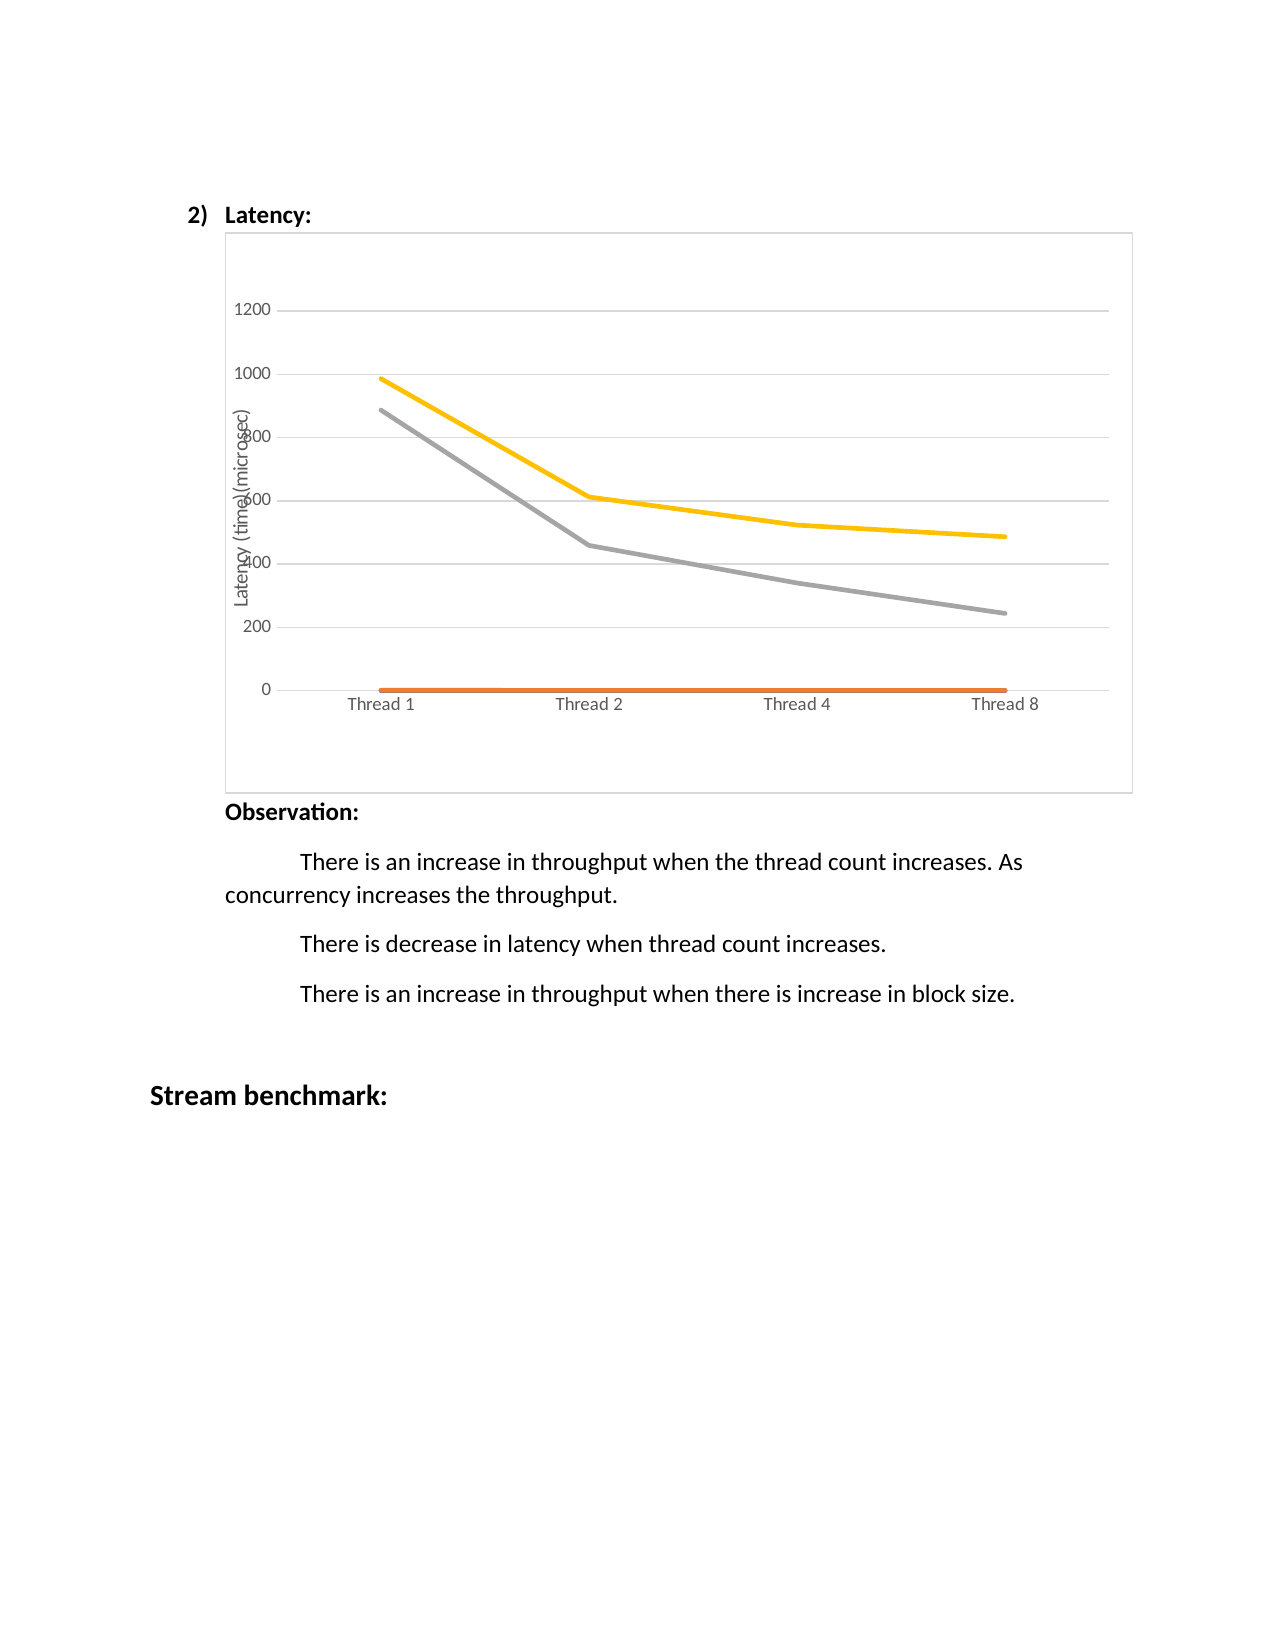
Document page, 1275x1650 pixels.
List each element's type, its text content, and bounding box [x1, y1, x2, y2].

list Latency: [187, 199, 1125, 230]
text There is an increase in throughput when the thread count increases. As concurrency increases the throughput. [225, 846, 1125, 909]
text Stream benchmark: [150, 1077, 1125, 1113]
list Observation: [225, 796, 1125, 827]
text There is decrease in latency when thread count increases. [225, 928, 1125, 959]
text There is an increase in throughput when there is increase in block size. [225, 978, 1125, 1008]
